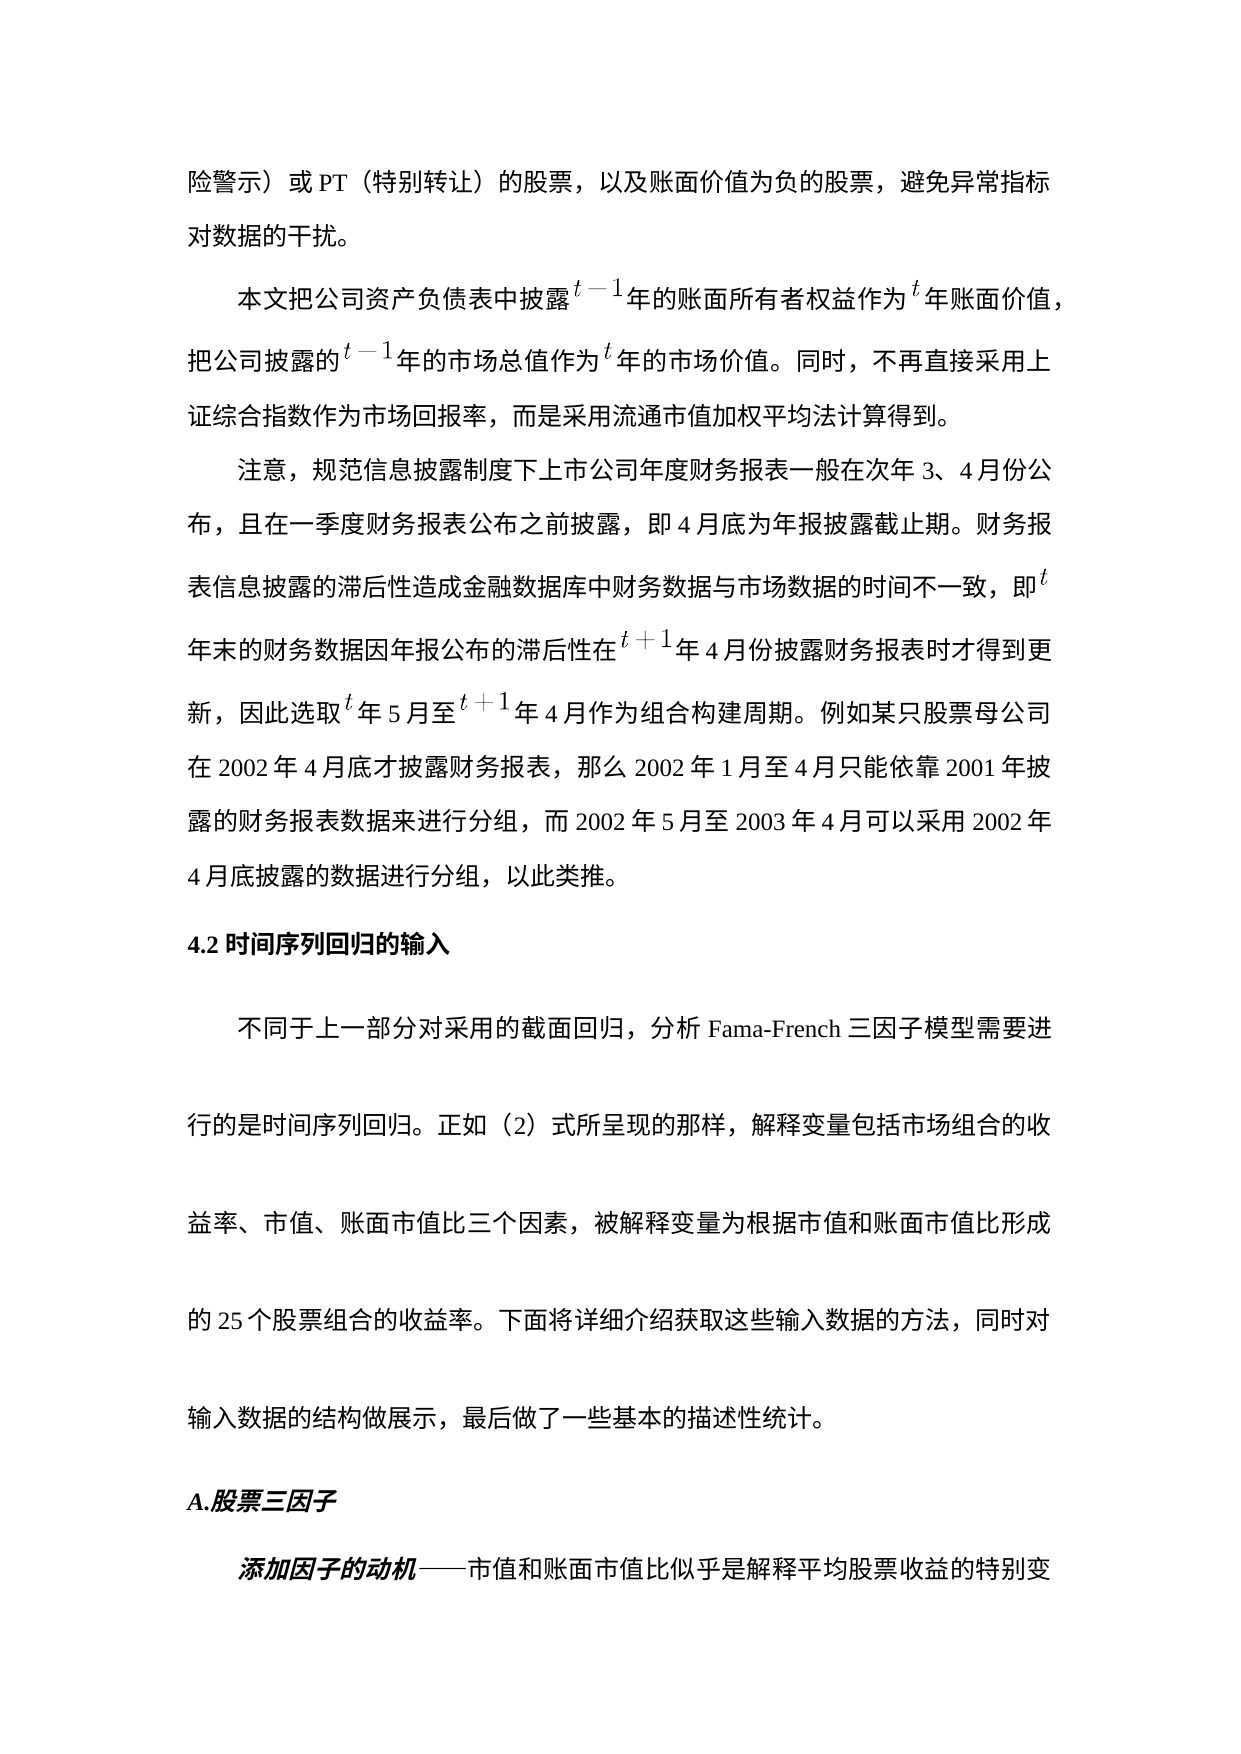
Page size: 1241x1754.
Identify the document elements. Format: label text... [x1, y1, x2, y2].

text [187, 1550, 1053, 1586]
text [187, 162, 1053, 253]
text A.股票三因子 [187, 1467, 1053, 1532]
text 4.2 时间序列回归的输入 [187, 911, 1053, 976]
text 不同于上一部分对采用的截面回归，分析Fama-French三因子模型需要进行的是时间序列回归。正如（2）式所呈现的那样，解释变量包括市场组合的收益率、市值、账面市值比三个因素，被解释变量为根据市值和账面市值比形成的25个股票组合的收益率。下面将详细介绍获取这些输入数据的方法，同时对输入数据的结构做展示，最后做了一些基本的描述性统计。 [187, 994, 1053, 1449]
text 本文把公司资产负债表中披露年的账面所有者权益作为年账面价值，把公司披露的年的市场总值作为年的市场价值。同时，不再直接采用上证综合指数作为市场回报率，而是采用流通市值加权平均法计算得到。 [187, 271, 1053, 432]
text 注意，规范信息披露制度下上市公司年度财务报表一般在次年3、4月份公布，且在一季度财务报表公布之前披露，即4月底为年报披露截止期。财务报表信息披露的滞后性造成金融数据库中财务数据与市场数据的时间不一致，即年末的财务数据因年报公布的滞后性在年4月份披露财务报表时才得到更新，因此选取年5月至年4月作为组合构建周期。例如某只股票母公司在2002年4月底才披露财务报表，那么2002年1月至4月只能依靠2001年披露的财务报表数据来进行分组，而2002年5月至2003年4月可以采用2002年4月底披露的数据进行分组，以此类推。 [187, 451, 1053, 892]
